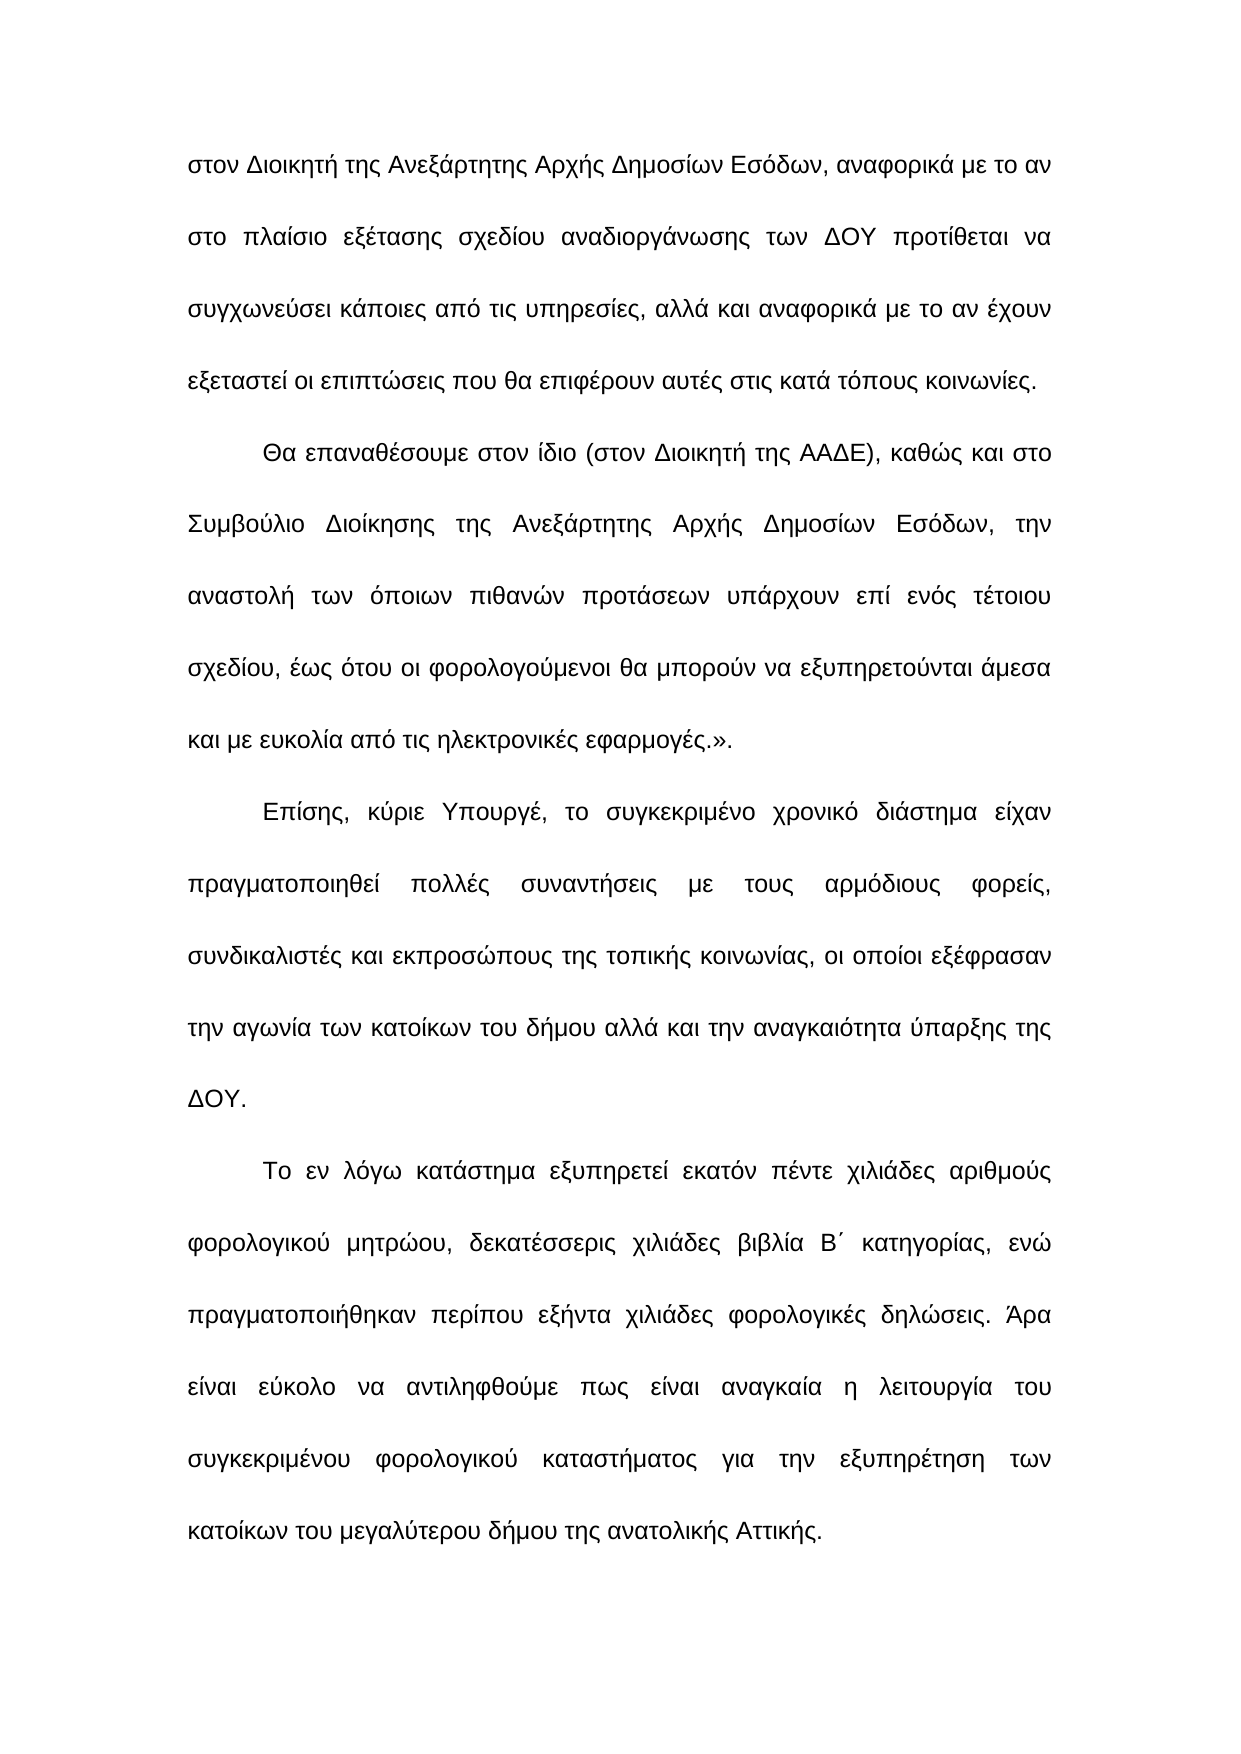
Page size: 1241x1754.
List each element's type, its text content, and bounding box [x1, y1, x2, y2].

text Το εν λόγω κατάστημα εξυπηρετεί εκατόν πέντε χιλιάδες αριθμούς φορολογικού μητρώου, δεκατέσσερις χιλιάδες βιβλία Β΄ κατηγορίας, ενώ πραγματοποιήθηκαν περίπου εξήντα χιλιάδες φορολογικές δηλώσεις. Άρα είναι εύκολο να αντιληφθούμε πως είναι αναγκαία η λειτουργία του συγκεκριμένου φορολογικού καταστήματος για την εξυπηρέτηση των κατοίκων του μεγαλύτερου δήμου της ανατολικής Αττικής. [187, 1156, 1053, 1544]
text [187, 150, 1053, 394]
text Θα επαναθέσουμε στον ίδιο (στον Διοικητή της ΑΑΔΕ), καθώς και στο Συμβούλιο Διοίκησης της Ανεξάρτητης Αρχής Δημοσίων Εσόδων, την αναστολή των όποιων πιθανών προτάσεων υπάρχουν επί ενός τέτοιου σχεδίου, έως ότου οι φορολογούμενοι θα μπορούν να εξυπηρετούνται άμεσα και με ευκολία από τις ηλεκτρονικές εφαρμογές.». [187, 437, 1053, 754]
text Επίσης, κύριε Υπουργέ, το συγκεκριμένο χρονικό διάστημα είχαν πραγματοποιηθεί πολλές συναντήσεις με τους αρμόδιους φορείς, συνδικαλιστές και εκπροσώπους της τοπικής κοινωνίας, οι οποίοι εξέφρασαν την αγωνία των κατοίκων του δήμου αλλά και την αναγκαιότητα ύπαρξης της ΔΟΥ. [187, 797, 1053, 1113]
